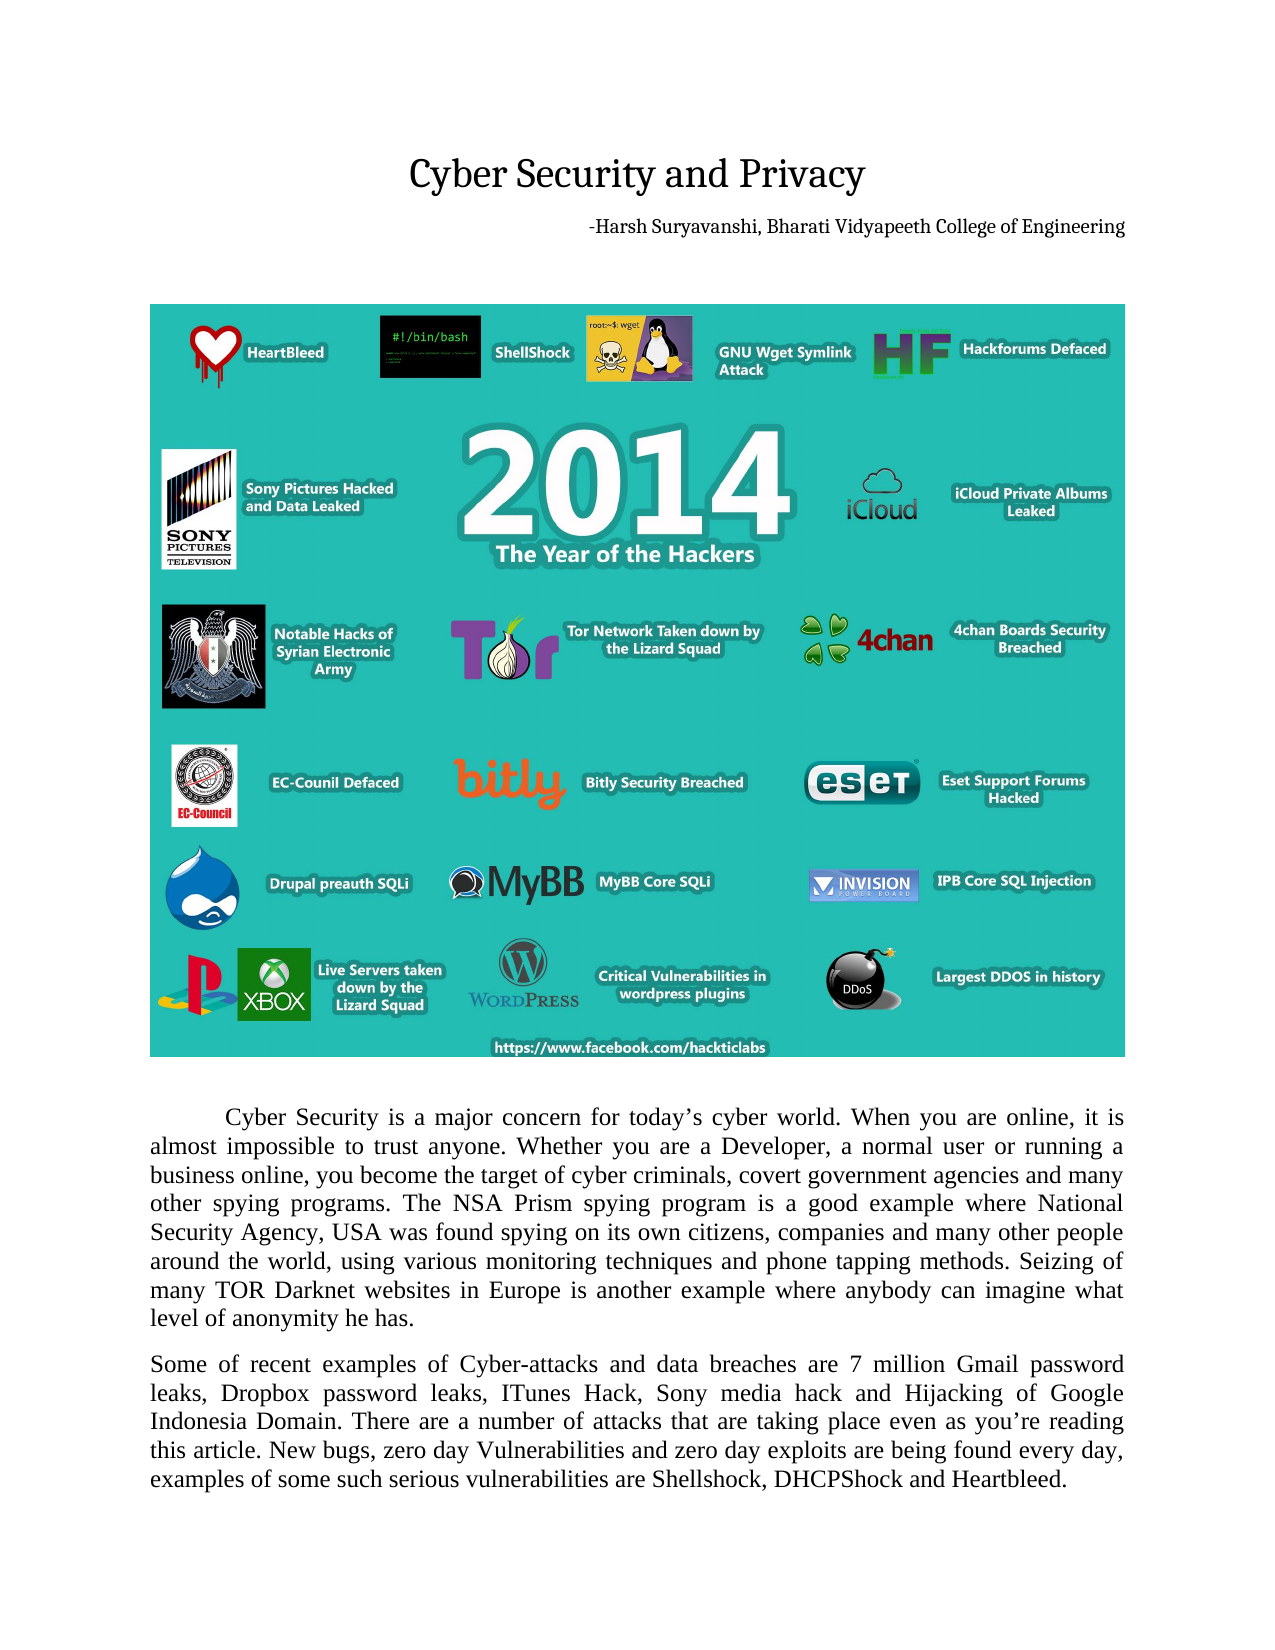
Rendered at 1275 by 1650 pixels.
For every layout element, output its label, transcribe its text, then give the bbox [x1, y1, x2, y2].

text Cyber Security is a major concern for today’s cyber world. When you are online, it is almost impossible to trust anyone. Whether you are a Developer, a normal user or running a business online, you become the target of cyber criminals, covert government agencies and many other spying programs. The NSA Prism spying program is a good example where National Security Agency, USA was found spying on its own citizens, companies and many other people around the world, using various monitoring techniques and phone tapping methods. Seizing of many TOR Darknet websites in Europe is another example where anybody can imagine what level of anonymity he has. [150, 1102, 1125, 1332]
text -Harsh Suryavanshi, Bharati Vidyapeeth College of Engineering [187, 214, 1125, 238]
text Some of recent examples of Cyber-attacks and data breaches are 7 million Gmail password leaks, Dropbox password leaks, ITunes Hack, Sony media hack and Hijacking of Google Indonesia Domain. There are a number of attacks that are taking place even as you’re reading this article. New bugs, zero day Vulnerabilities and zero day exploits are being found every day, examples of some such serious vulnerabilities are Shellshock, DHCPShock and Heartbleed. [150, 1349, 1125, 1493]
text Cyber Security and Privacy [150, 150, 1125, 198]
picture [150, 304, 1125, 1057]
